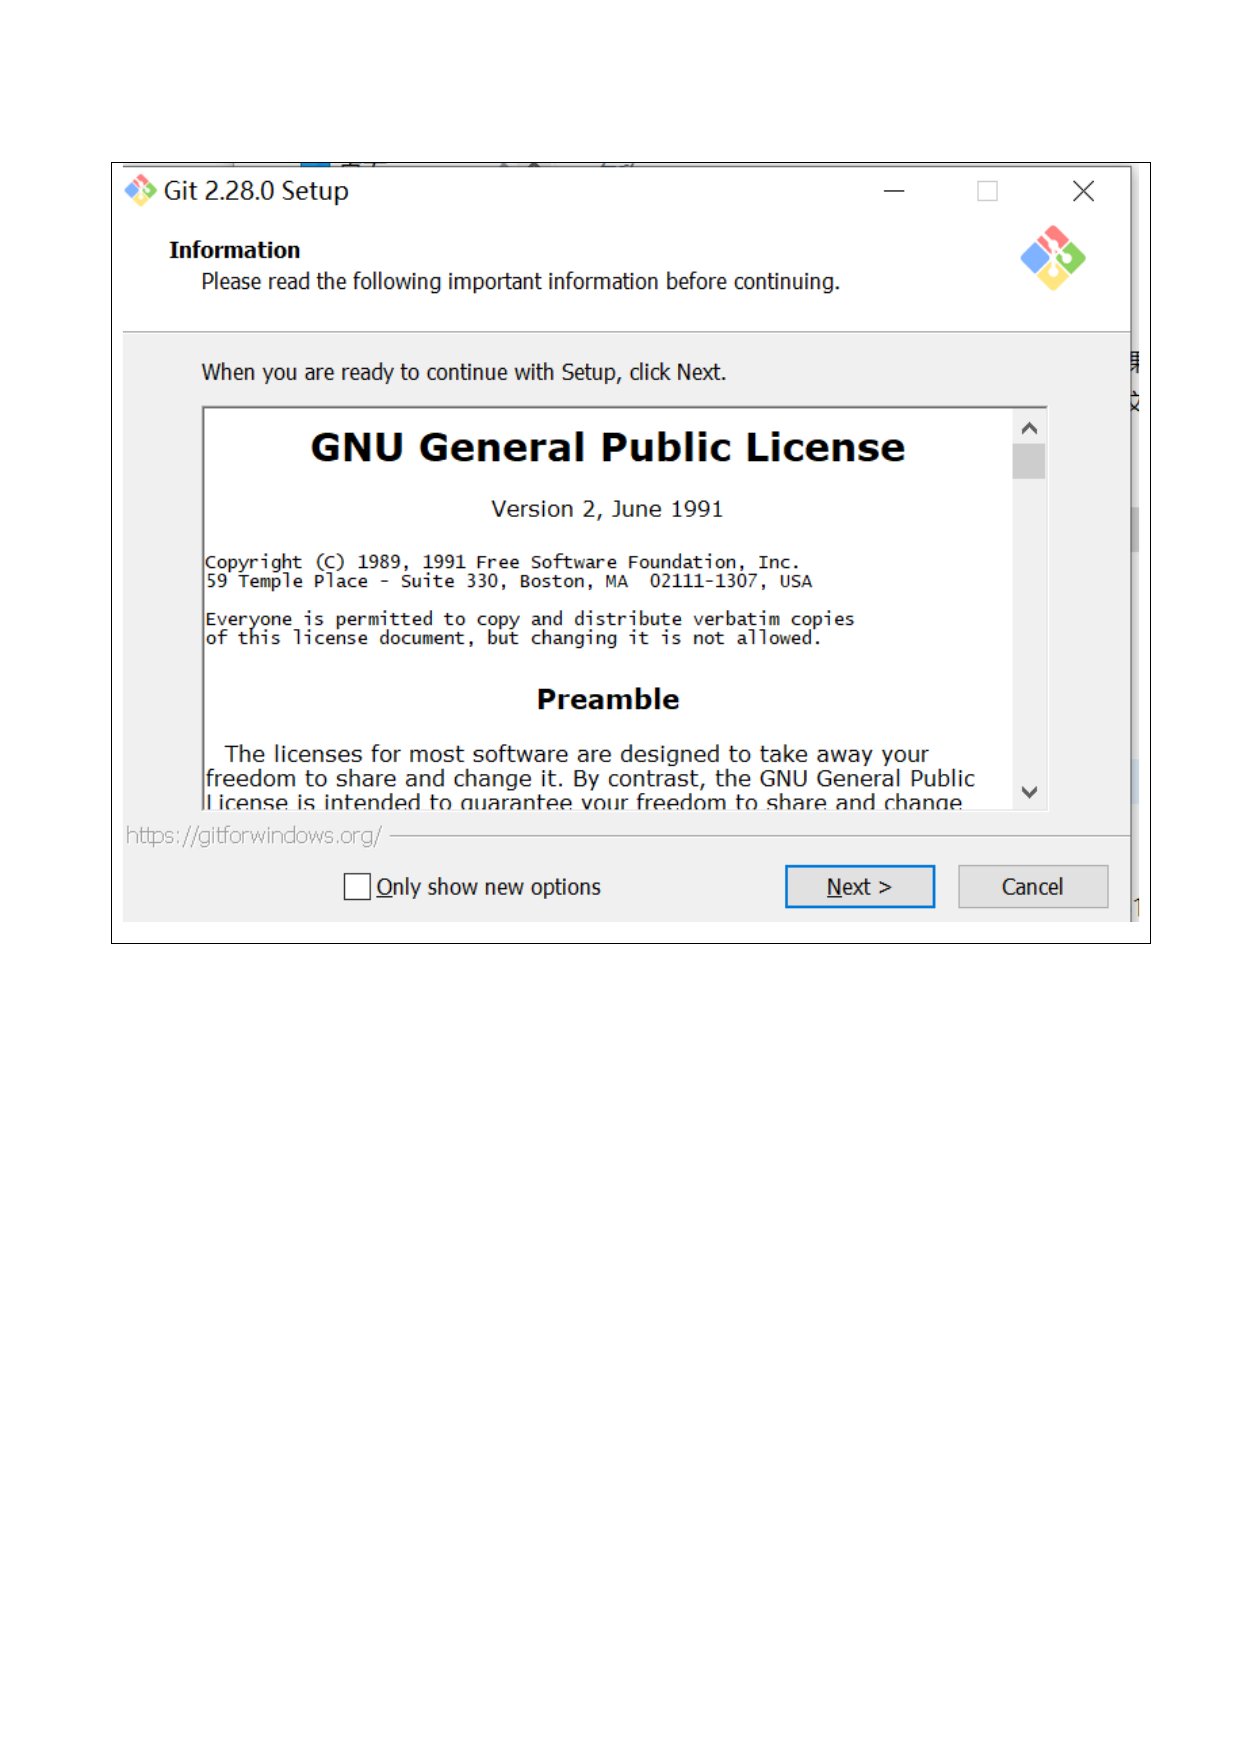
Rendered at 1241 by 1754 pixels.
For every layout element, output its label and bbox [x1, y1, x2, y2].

table_cell [112, 163, 1150, 943]
picture [122, 163, 1140, 922]
